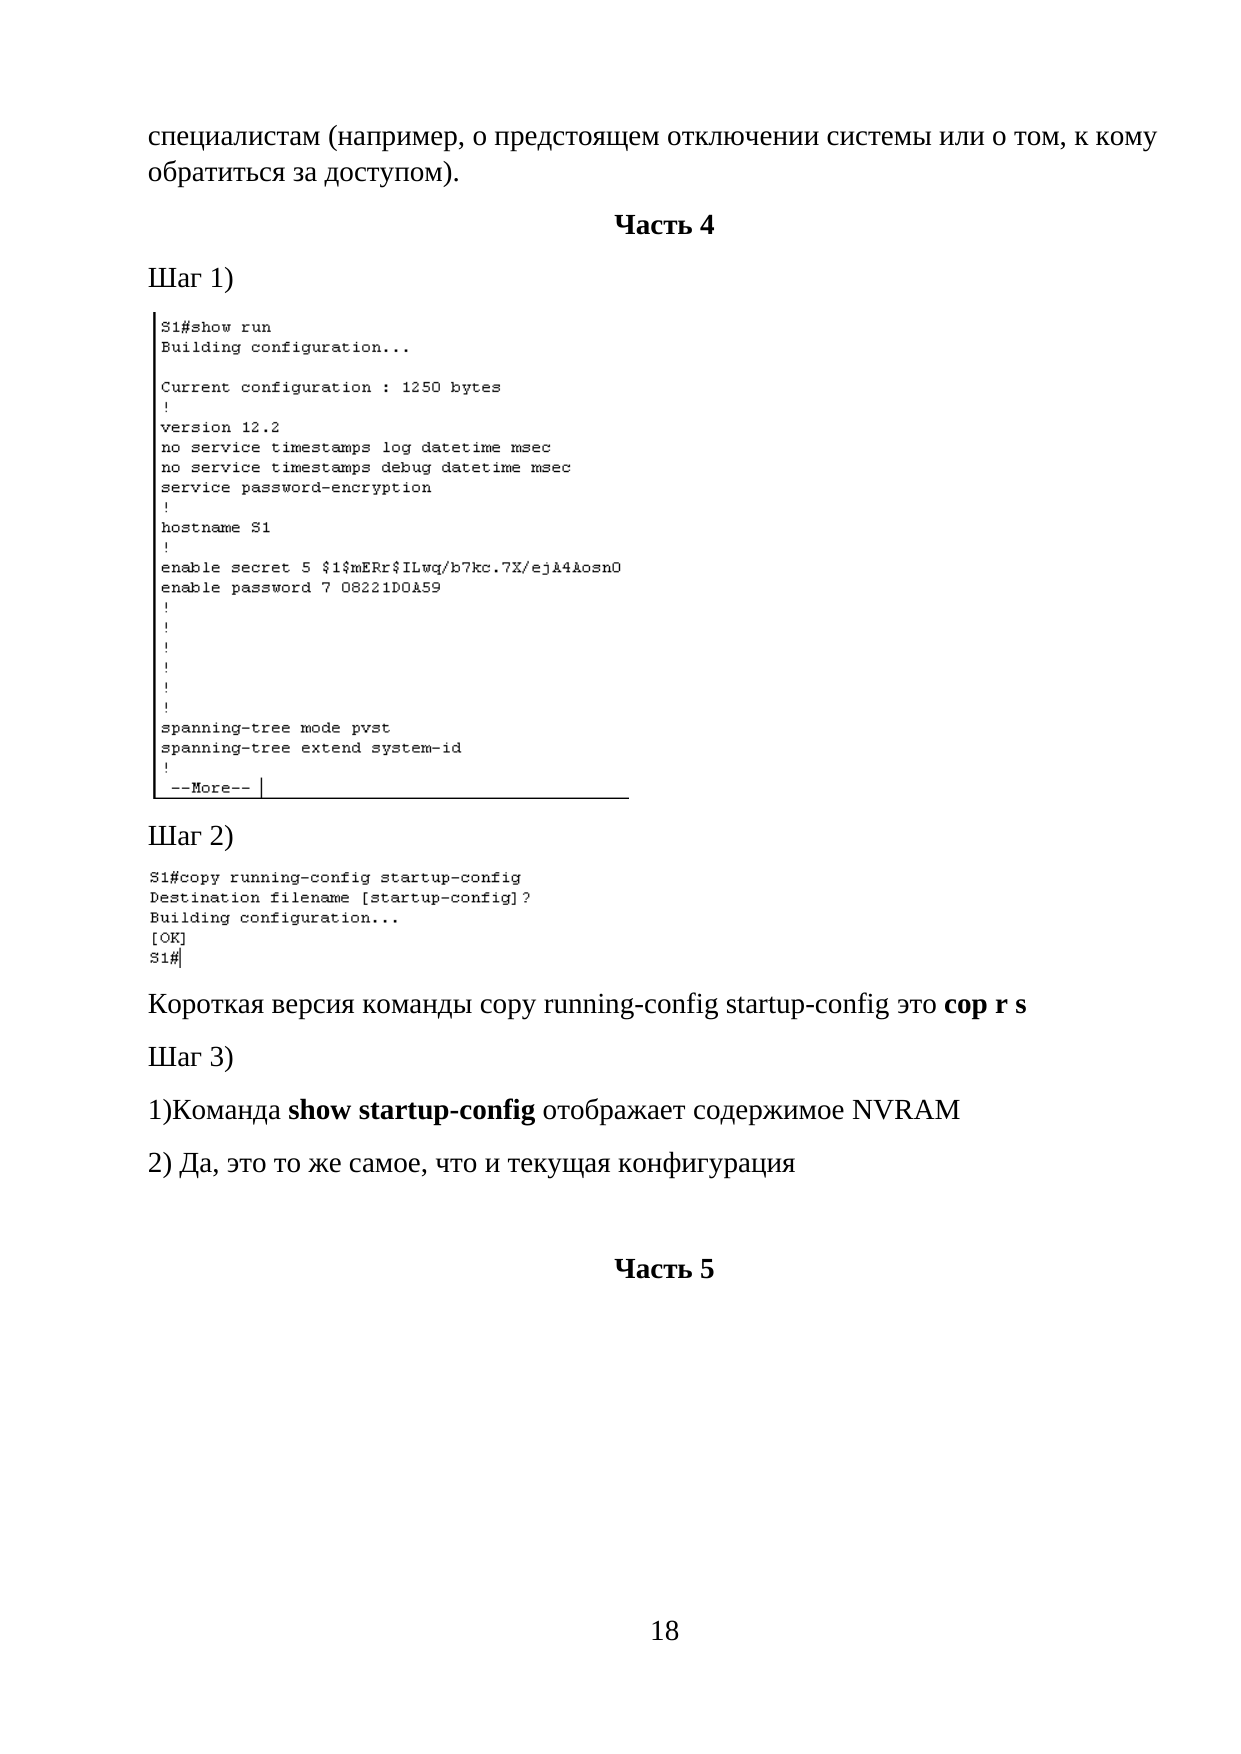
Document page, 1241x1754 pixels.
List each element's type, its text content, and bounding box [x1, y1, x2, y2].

picture [147, 312, 629, 799]
text 2) Да, это то же самое, что и текущая конфигурация [148, 1145, 1181, 1179]
text Короткая версия команды copy running-config startup-config это cop r s [148, 987, 1181, 1020]
text Часть 4 [148, 207, 1181, 241]
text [148, 118, 1181, 188]
text Шаг 2) [148, 818, 1181, 852]
text Шаг 1) [148, 260, 1181, 293]
text Часть 5 [148, 1251, 1181, 1284]
text 1)Команда show startup-config отображает содержимое NVRAM [148, 1092, 1181, 1126]
text Шаг 3) [148, 1039, 1181, 1073]
picture [147, 871, 552, 968]
